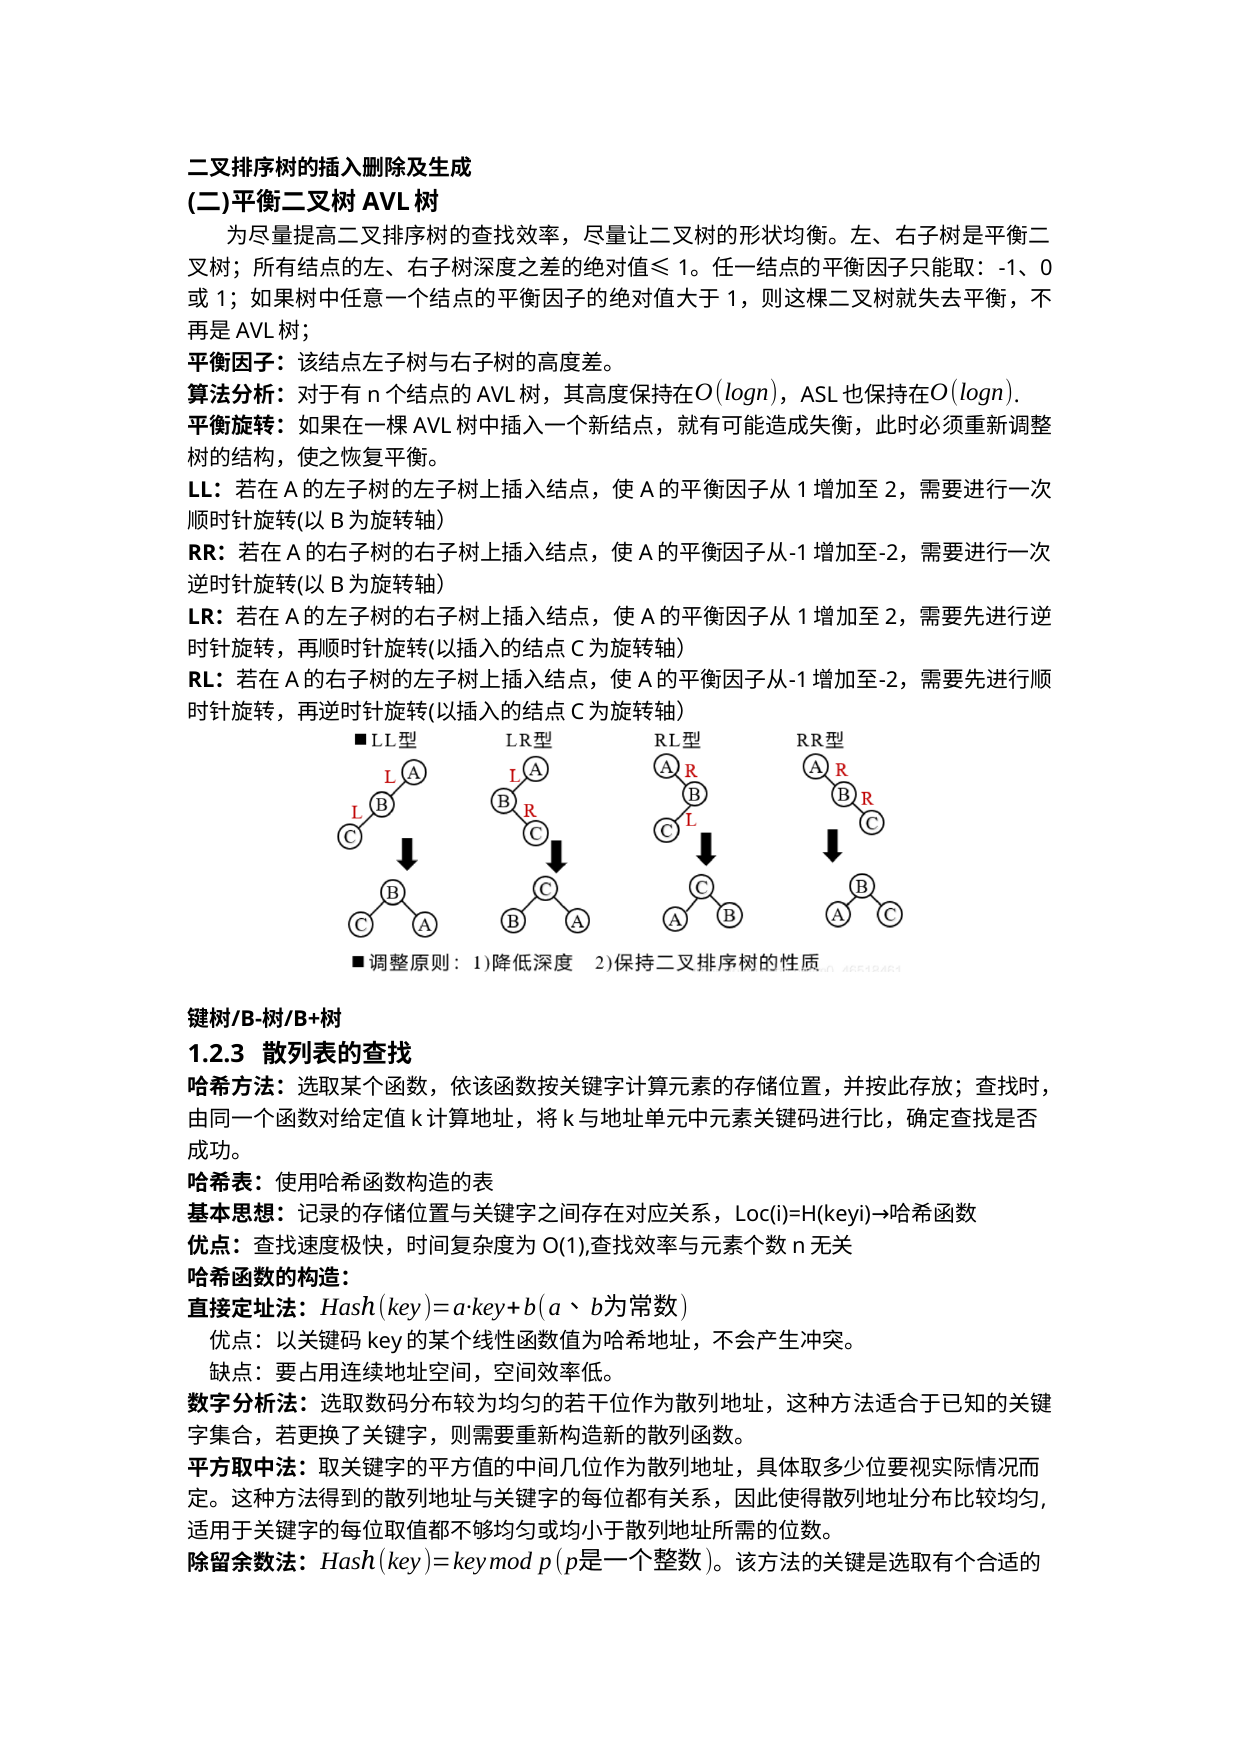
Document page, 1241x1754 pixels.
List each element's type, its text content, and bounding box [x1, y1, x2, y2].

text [187, 1545, 1053, 1577]
text 二叉排序树的插入删除及生成 [187, 150, 1053, 182]
text 平衡因子：该结点左子树与右子树的高度差。 [187, 345, 1053, 377]
text 为尽量提高二叉排序树的查找效率，尽量让二叉树的形状均衡。左、右子树是平衡二叉树；所有结点的左、右子树深度之差的绝对值≤ 1。任一结点的平衡因子只能取：-1、0 或 1；如果树中任意一个结点的平衡因子的绝对值大于1，则这棵二叉树就失去平衡，不再是AVL树； [187, 218, 1053, 345]
text 直接定址法： [187, 1291, 1053, 1323]
text 平衡旋转：如果在一棵AVL树中插入一个新结点，就有可能造成失衡，此时必须重新调整树的结构，使之恢复平衡。 [187, 408, 1053, 472]
text 数字分析法：选取数码分布较为均匀的若干位作为散列地址，这种方法适合于已知的关键字集合，若更换了关键字，则需要重新构造新的散列函数。 [187, 1386, 1053, 1450]
text 算法分析：对于有n个结点的AVL树，其高度保持在，ASL也保持在. [187, 377, 1053, 408]
text RR：若在A的右子树的右子树上插入结点，使A的平衡因子从-1增加至-2，需要进行一次逆时针旋转(以B为旋转轴） [187, 535, 1053, 599]
list 散列表的查找 [187, 1033, 1053, 1069]
text 哈希方法：选取某个函数，依该函数按关键字计算元素的存储位置，并按此存放；查找时，由同一个函数对给定值k计算地址，将k与地址单元中元素关键码进行比，确定查找是否成功。 [187, 1069, 1053, 1164]
text 哈希函数的构造： [187, 1260, 1053, 1291]
text 优点：以关键码key的某个线性函数值为哈希地址，不会产生冲突。 [187, 1323, 1053, 1355]
text LL：若在A的左子树的左子树上插入结点，使A的平衡因子从1增加至2，需要进行一次顺时针旋转(以B为旋转轴） [187, 472, 1053, 535]
text 缺点：要占用连续地址空间，空间效率低。 [187, 1355, 1053, 1386]
text 平方取中法：取关键字的平方值的中间几位作为散列地址，具体取多少位要视实际情况而定。这种方法得到的散列地址与关键字的每位都有关系，因此使得散列地址分布比较均匀,适用于关键字的每位取值都不够均匀或均小于散列地址所需的位数。 [187, 1450, 1053, 1545]
text 基本思想：记录的存储位置与关键字之间存在对应关系，Loc(i)=H(keyi)→哈希函数 [187, 1196, 1053, 1228]
text LR：若在A的左子树的右子树上插入结点，使A的平衡因子从1增加至2，需要先进行逆时针旋转，再顺时针旋转(以插入的结点C为旋转轴） [187, 599, 1053, 662]
text 哈希表：使用哈希函数构造的表 [187, 1164, 1053, 1196]
text 键树/B-树/B+树 [187, 1001, 1053, 1033]
text RL：若在A的右子树的左子树上插入结点，使A的平衡因子从-1增加至-2，需要先进行顺时针旋转，再逆时针旋转(以插入的结点C为旋转轴） [187, 662, 1053, 726]
text 优点：查找速度极快，时间复杂度为O(1),查找效率与元素个数n无关 [187, 1228, 1053, 1260]
picture [335, 726, 905, 972]
list 平衡二叉树 AVL树 [187, 182, 1053, 218]
